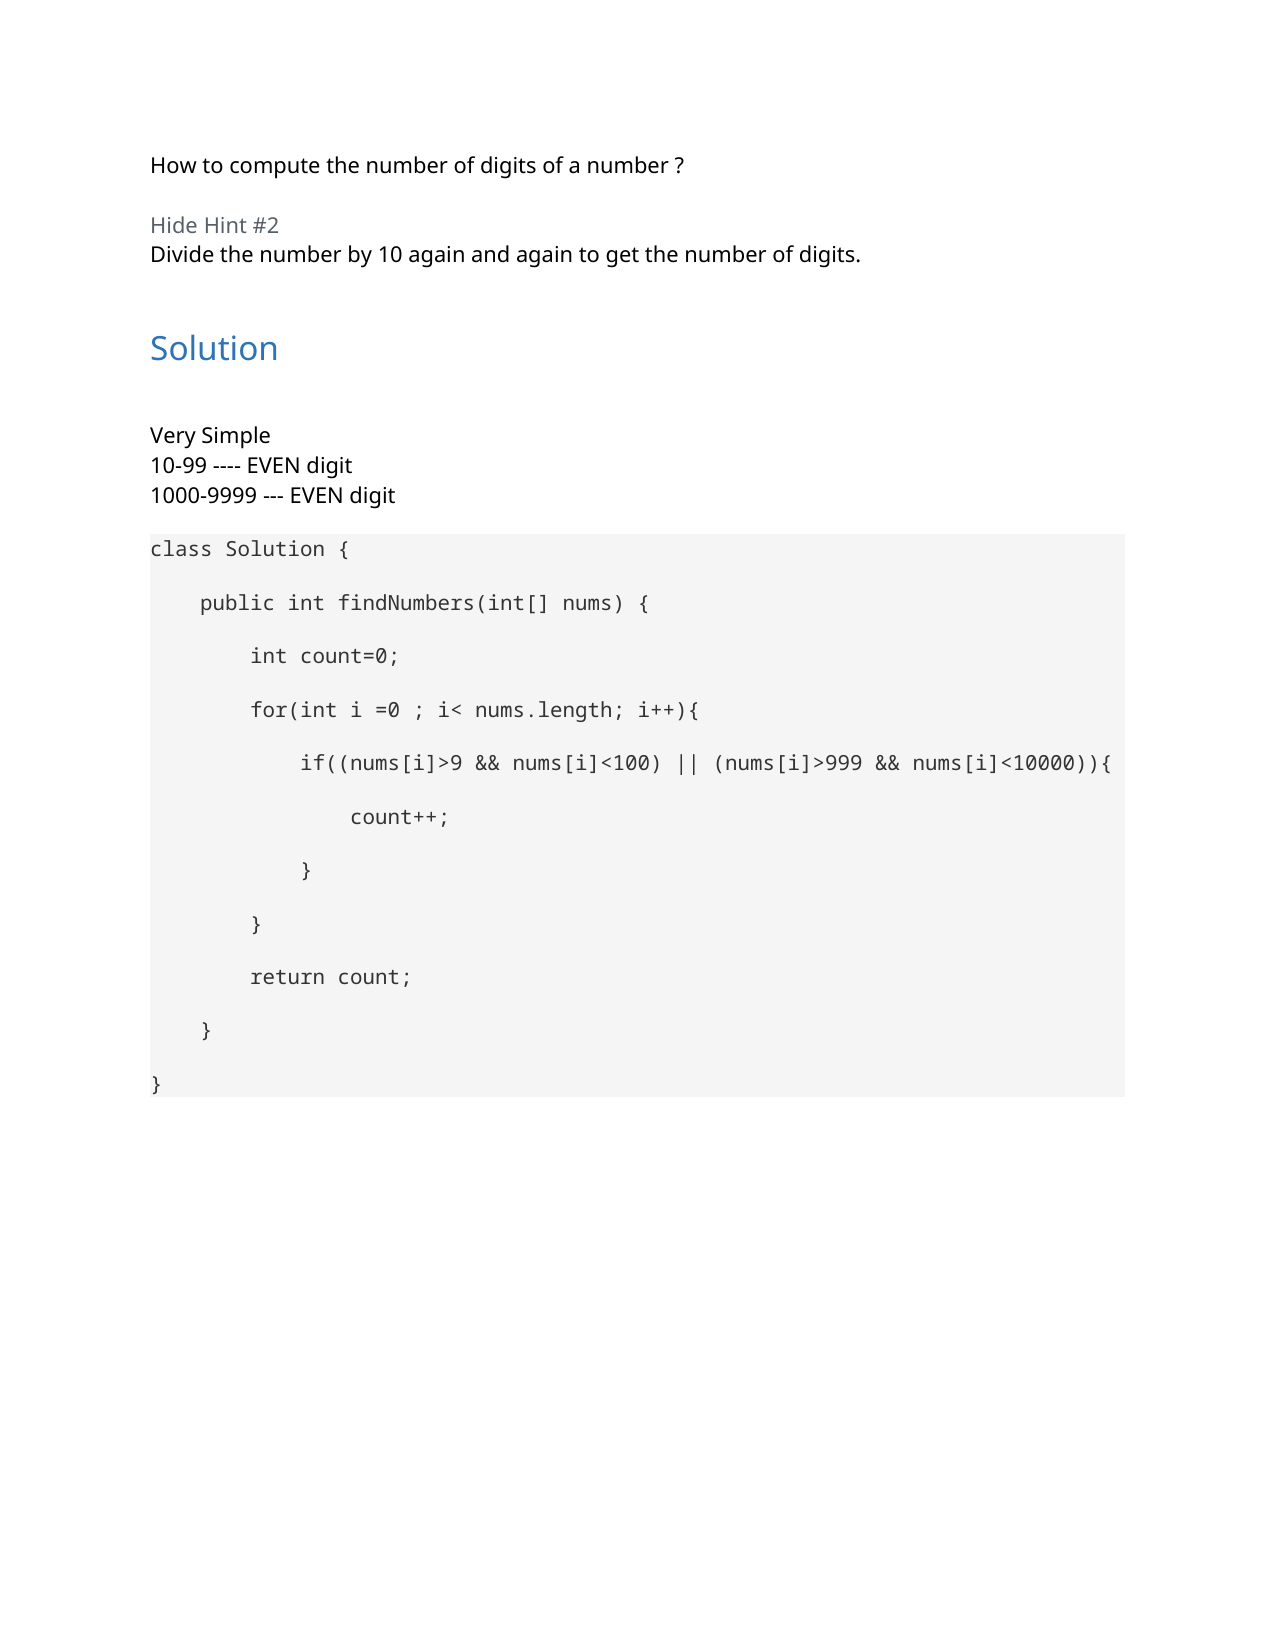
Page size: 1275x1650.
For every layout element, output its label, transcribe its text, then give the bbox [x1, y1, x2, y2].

text } [150, 1069, 1125, 1097]
text count++; [150, 802, 1125, 830]
text Hide Hint #2 [150, 209, 1125, 239]
text } [150, 909, 1125, 937]
subtitle Solution [150, 324, 1125, 370]
text int count=0; [150, 641, 1125, 670]
text return count; [150, 962, 1125, 991]
text Divide the number by 10 again and again to get the number of digits. [150, 239, 1125, 269]
text class Solution { [150, 534, 1125, 563]
text Very Simple 10-99 ---- EVEN digit 1000-9999 --- EVEN digit [150, 420, 1125, 509]
text How to compute the number of digits of a number ? [150, 150, 1125, 180]
text public int findNumbers(int[] nums) { [150, 588, 1125, 616]
text for(int i =0 ; i< nums.length; i++){ [150, 695, 1125, 723]
text } [150, 1016, 1125, 1044]
text } [150, 855, 1125, 884]
text if((nums[i]>9 && nums[i]<100) || (nums[i]>999 && nums[i]<10000)){ [150, 748, 1125, 777]
